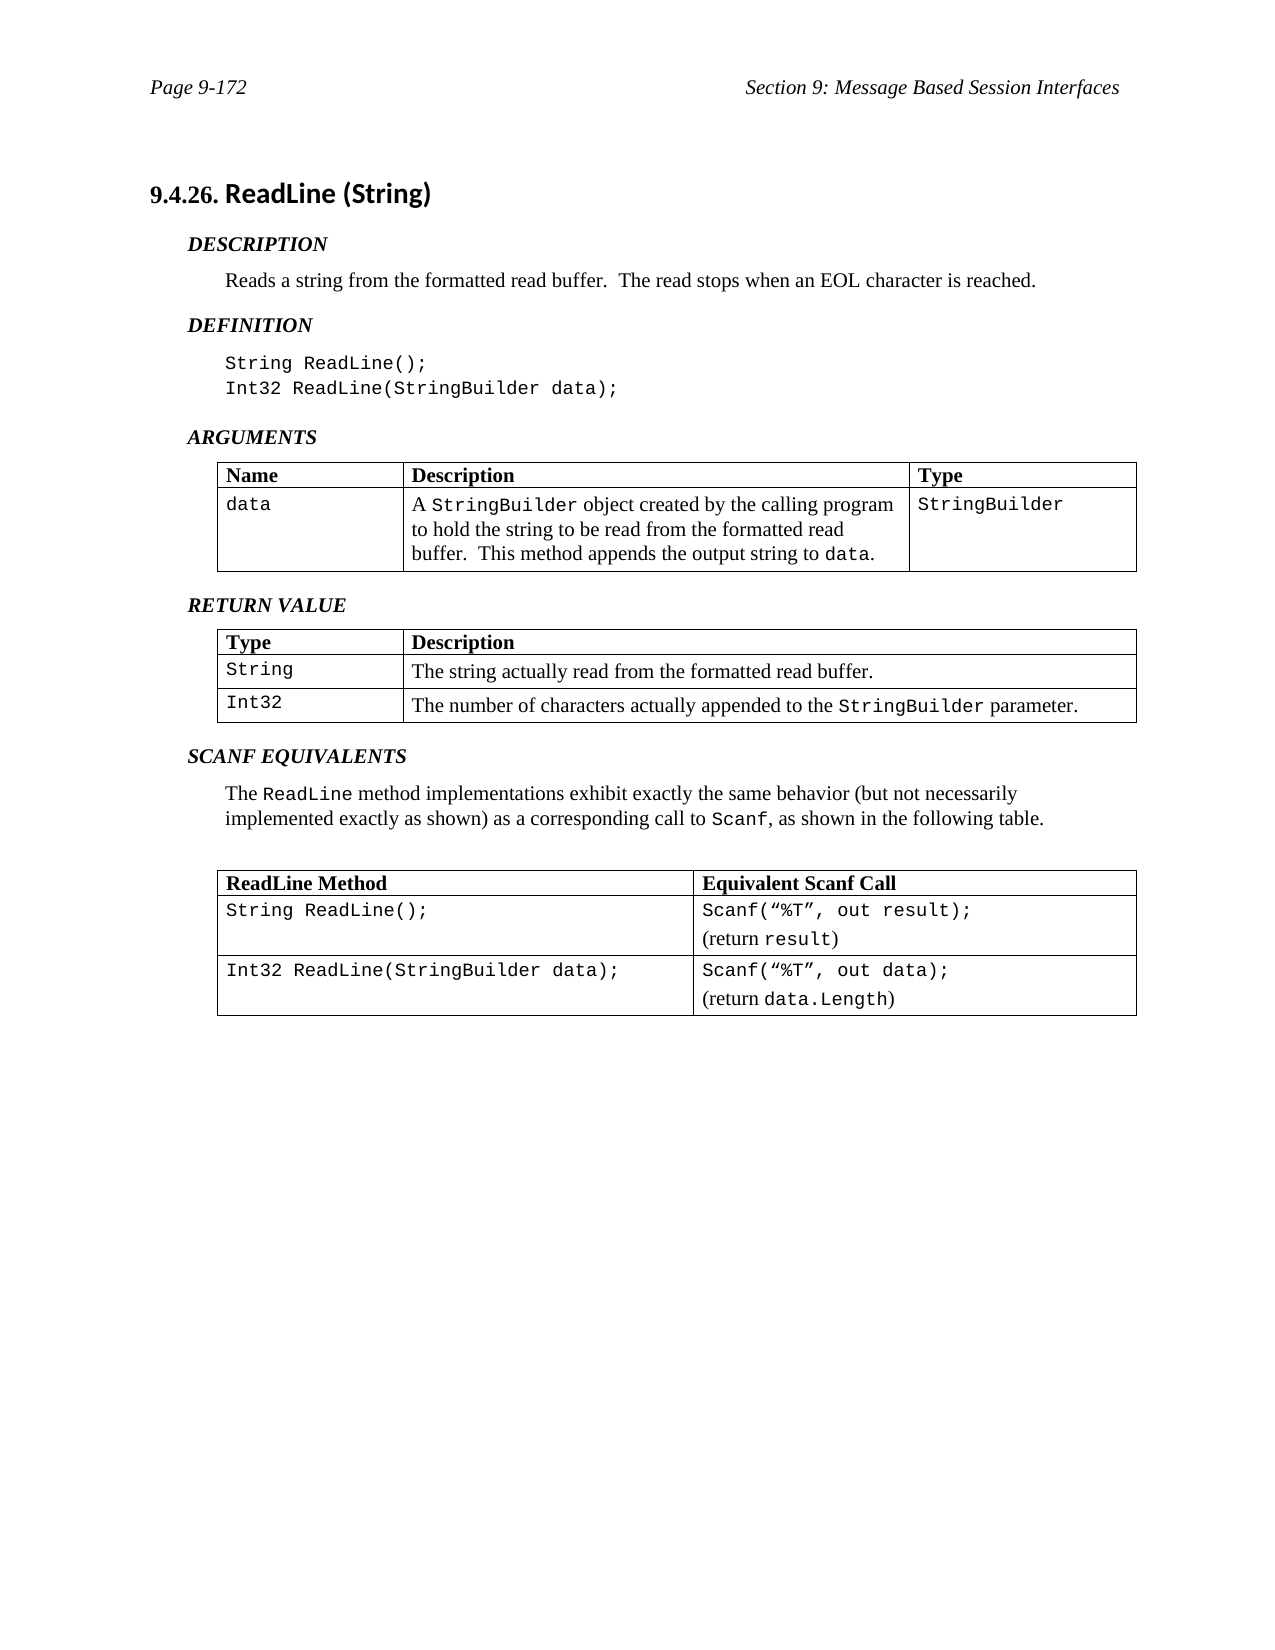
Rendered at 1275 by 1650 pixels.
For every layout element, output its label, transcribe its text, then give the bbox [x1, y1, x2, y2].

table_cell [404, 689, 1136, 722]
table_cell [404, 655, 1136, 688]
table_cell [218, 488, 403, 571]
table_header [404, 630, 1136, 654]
subtitle Arguments [187, 425, 1125, 449]
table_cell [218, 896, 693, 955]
subtitle RETURN Value [187, 592, 1125, 617]
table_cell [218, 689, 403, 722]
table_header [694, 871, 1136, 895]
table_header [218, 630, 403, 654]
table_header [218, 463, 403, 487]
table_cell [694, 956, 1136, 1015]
subtitle ReadLine (String) [150, 175, 1125, 211]
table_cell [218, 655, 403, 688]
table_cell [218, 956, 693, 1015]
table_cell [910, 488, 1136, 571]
subtitle Definition [187, 313, 1125, 337]
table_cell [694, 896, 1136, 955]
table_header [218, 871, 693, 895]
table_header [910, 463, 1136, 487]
text Reads a string from the formatted read buffer. The read stops when an EOL character is reached. [225, 268, 1125, 292]
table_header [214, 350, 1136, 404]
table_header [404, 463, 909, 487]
subtitle Description [187, 231, 1125, 256]
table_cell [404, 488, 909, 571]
subtitle ScanF Equivalents [187, 744, 1125, 768]
text The ReadLine method implementations exhibit exactly the same behavior (but not necessarily implemented exactly as shown) as a corresponding call to Scanf, as shown in the following table. [225, 781, 1125, 831]
